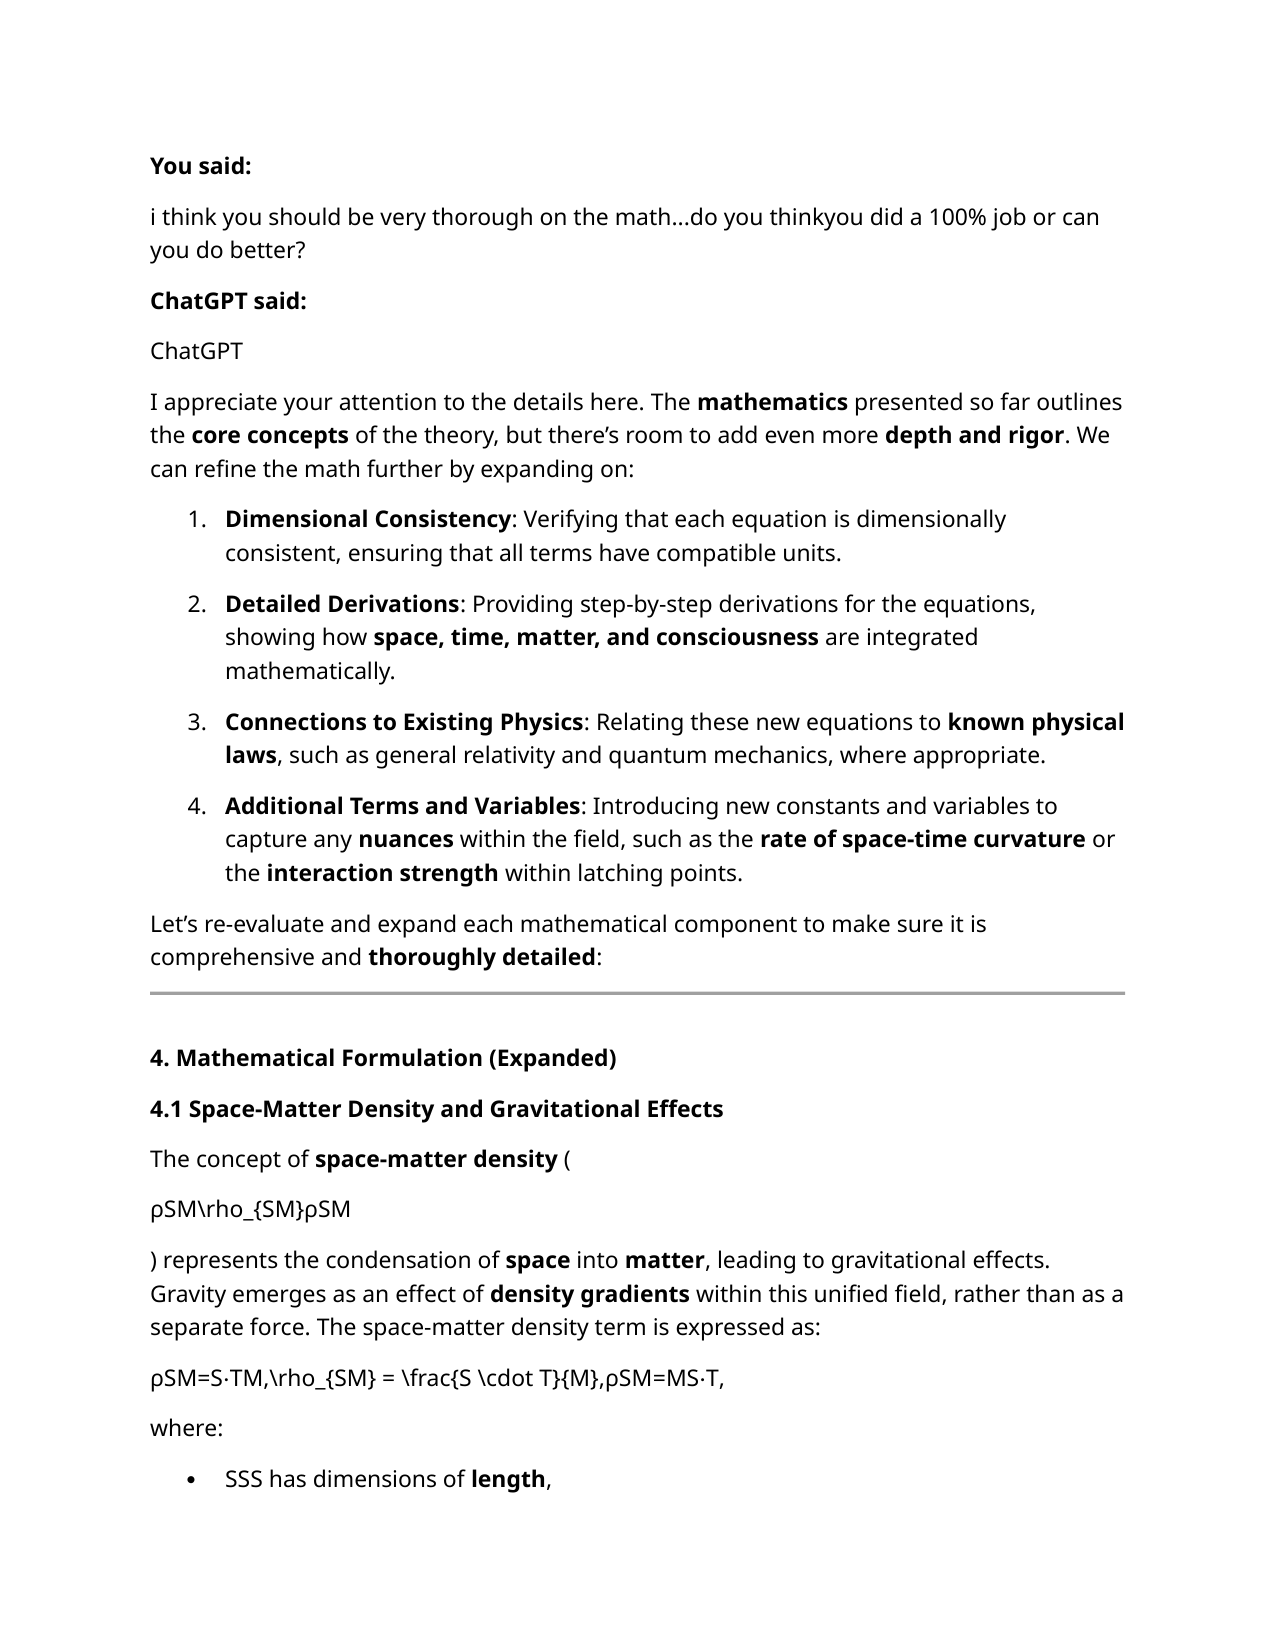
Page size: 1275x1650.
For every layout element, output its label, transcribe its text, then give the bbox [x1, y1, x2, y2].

list Additional Terms and Variables: Introducing new constants and variables to capture any nuances within the field, such as the rate of space-time curvature or the interaction strength within latching points. [187, 789, 1125, 888]
text ChatGPT said: [150, 284, 1125, 316]
text 4. Mathematical Formulation (Expanded) [150, 1042, 1125, 1073]
text ρSM=S⋅TM,\rho_{SM} = \frac{S \cdot T}{M},ρSM​=MS⋅T​, [150, 1362, 1125, 1393]
text ) represents the condensation of space into matter, leading to gravitational effects. Gravity emerges as an effect of density gradients within this unified field, rather than as a separate force. The space-matter density term is expressed as: [150, 1244, 1125, 1342]
list Connections to Existing Physics: Relating these new equations to known physical laws, such as general relativity and quantum mechanics, where appropriate. [187, 705, 1125, 770]
list Detailed Derivations: Providing step-by-step derivations for the equations, showing how space, time, matter, and consciousness are integrated mathematically. [187, 587, 1125, 686]
text Let’s re-evaluate and expand each mathematical component to make sure it is comprehensive and thoroughly detailed: [150, 907, 1125, 972]
text ρSM\rho_{SM}ρSM​ [150, 1193, 1125, 1224]
text 4.1 Space-Matter Density and Gravitational Effects [150, 1092, 1125, 1124]
text i think you should be very thorough on the math...do you thinkyou did a 100% job or can you do better? [150, 200, 1125, 265]
text I appreciate your attention to the details here. The mathematics presented so far outlines the core concepts of the theory, but there’s room to add even more depth and rigor. We can refine the math further by expanding on: [150, 385, 1125, 484]
list Dimensional Consistency: Verifying that each equation is dimensionally consistent, ensuring that all terms have compatible units. [187, 503, 1125, 568]
text The concept of space-matter density ( [150, 1143, 1125, 1174]
text ChatGPT [150, 335, 1125, 366]
text where: [150, 1412, 1125, 1443]
list SSS has dimensions of length, [187, 1462, 1125, 1494]
text You said: [150, 150, 1125, 181]
